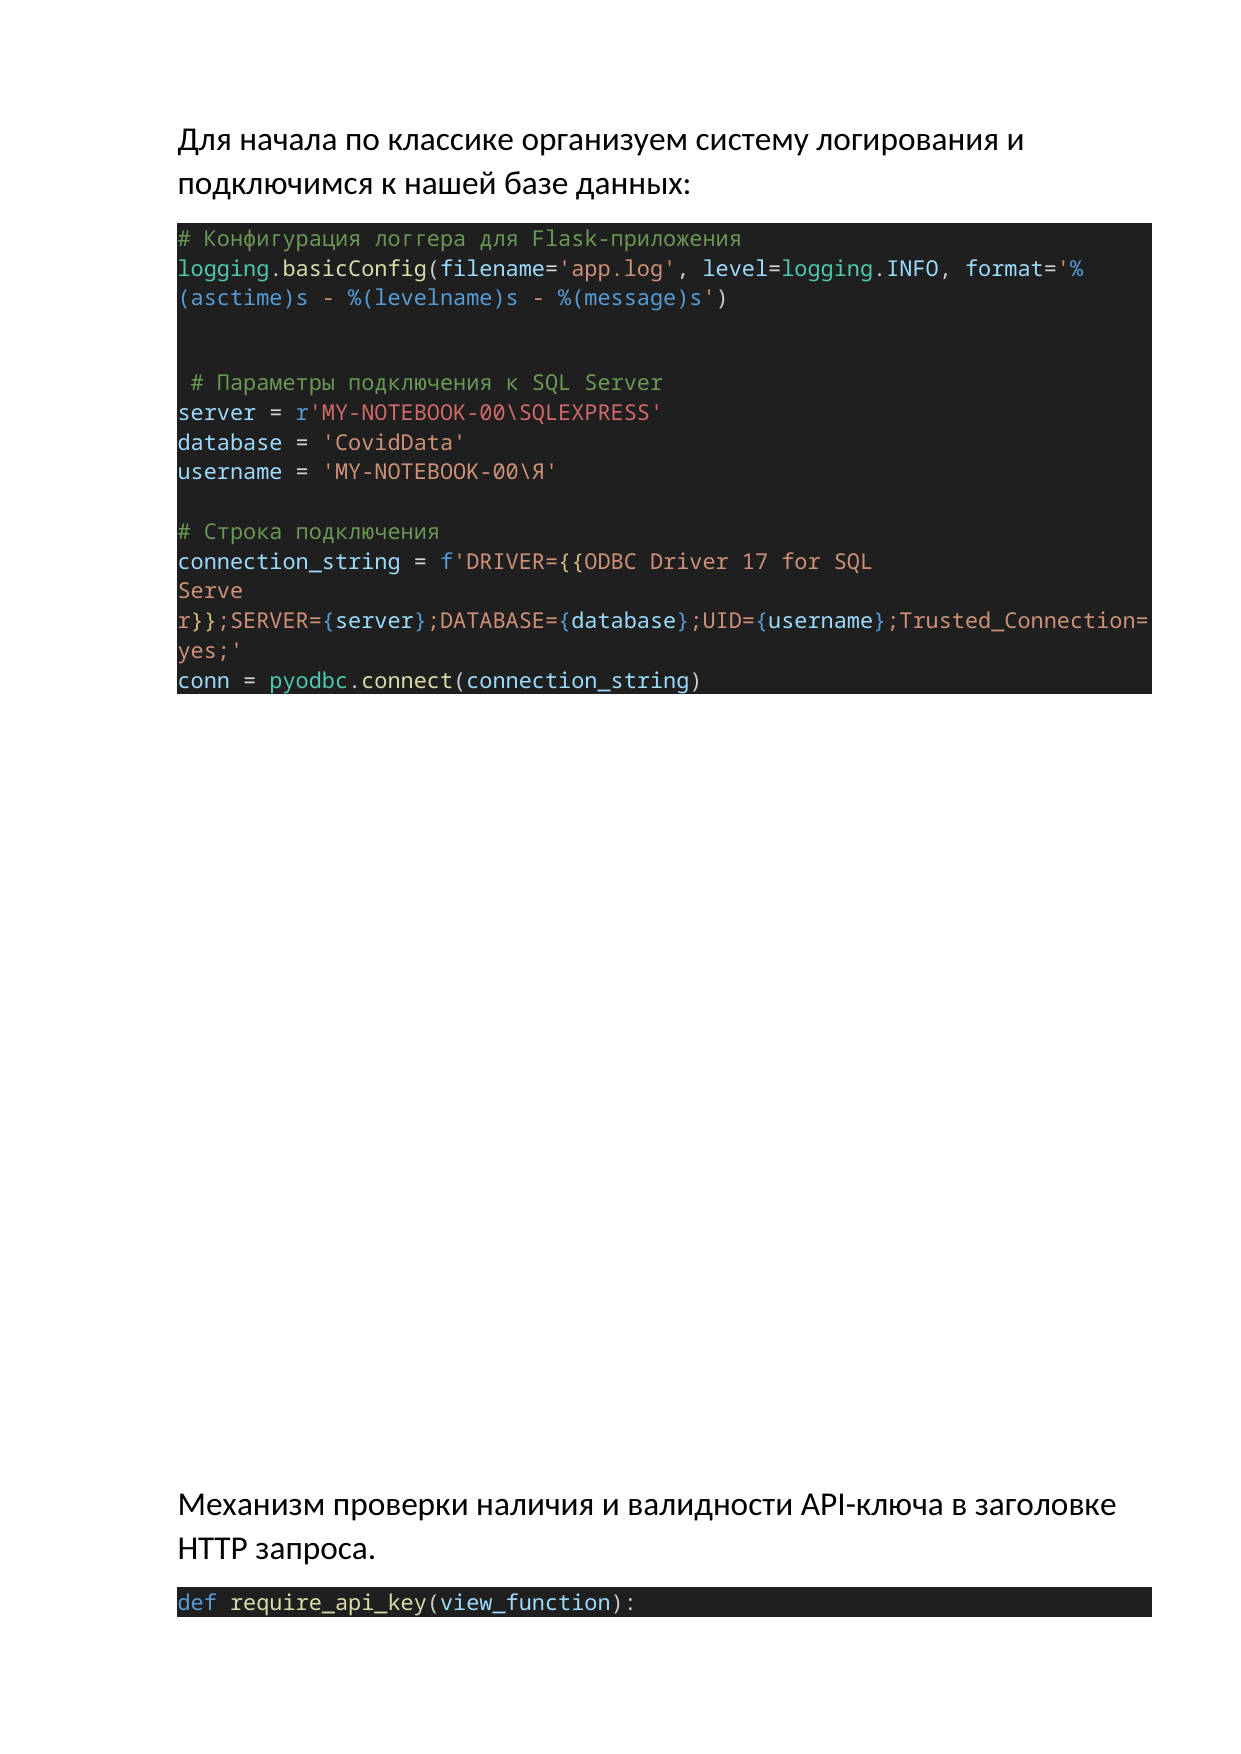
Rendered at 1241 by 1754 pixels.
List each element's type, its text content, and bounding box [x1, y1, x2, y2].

text logging.basicConfig(filename='app.log', level=logging.INFO, format='%(asctime)s - %(levelname)s - %(message)s') [177, 252, 1152, 312]
text # Параметры подключения к SQL Server [177, 367, 1152, 397]
text database = 'CovidData' [177, 426, 1152, 456]
text # Строка подключения [177, 516, 1152, 546]
text connection_string = f'DRIVER={{ODBC Driver 17 for SQL Server}};SERVER={server};DATABASE={database};UID={username};Trusted_Connection=yes;' [177, 546, 1152, 665]
text Для начала по классике организуем систему логирования и подключимся к нашей базе данных: [177, 118, 1152, 203]
text def require_api_key(view_function): [177, 1587, 1152, 1617]
text Механизм проверки наличия и валидности API-ключа в заголовке HTTP запроса. [177, 1483, 1152, 1567]
text server = r'MY-NOTEBOOK-00\SQLEXPRESS' [177, 397, 1152, 426]
text username = 'MY-NOTEBOOK-00\Я' [177, 456, 1152, 486]
text conn = pyodbc.connect(connection_string) [177, 665, 1152, 694]
text # Конфигурация логгера для Flask-приложения [177, 223, 1152, 252]
